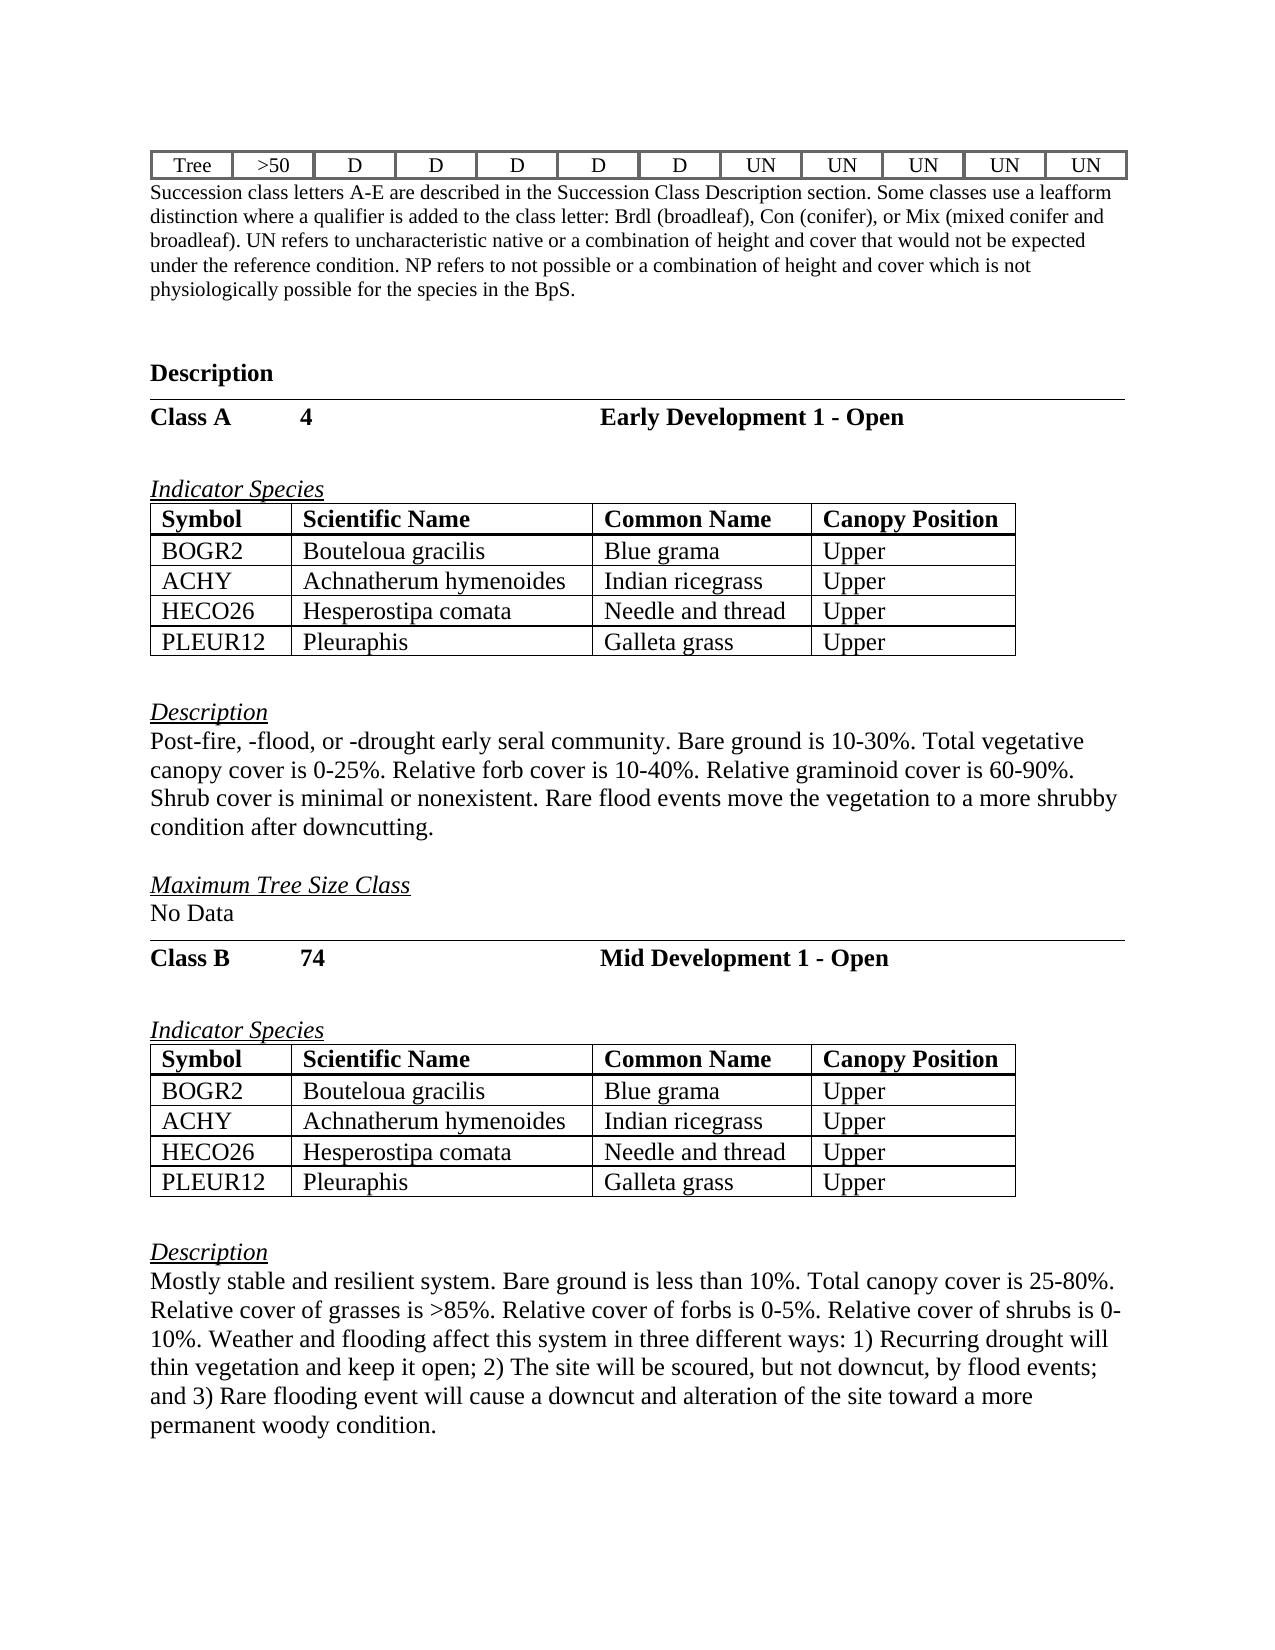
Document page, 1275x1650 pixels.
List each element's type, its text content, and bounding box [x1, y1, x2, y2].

table_cell ACHY [151, 1106, 291, 1135]
table_cell UN [966, 153, 1044, 177]
table_cell HECO26 [151, 596, 291, 625]
table_header Canopy Position [812, 504, 1015, 533]
table_cell Hesperostipa comata [292, 1137, 592, 1165]
table_cell Indian ricegrass [593, 566, 811, 595]
table_cell >50 [234, 153, 312, 177]
table_cell D [316, 153, 394, 177]
text Description [150, 1237, 1125, 1266]
table_cell PLEUR12 [151, 1167, 291, 1196]
table_cell D [641, 153, 719, 177]
table_header Common Name [593, 504, 811, 533]
table_cell UN [1047, 153, 1125, 177]
table_cell UN [803, 153, 881, 177]
table_cell Hesperostipa comata [292, 596, 592, 625]
table_header Canopy Position [812, 1045, 1015, 1073]
text Succession class letters A-E are described in the Succession Class Description section. Some classes use a leafform distinction where a qualifier is added to the class letter: Brdl (broadleaf), Con (conifer), or Mix (mixed conifer and broadleaf). UN refers to uncharacteristic native or a combination of height and cover that would not be expected under the reference condition. NP refers to not possible or a combination of height and cover which is not physiologically possible for the species in the BpS. [150, 180, 1125, 301]
table_cell ACHY [151, 566, 291, 595]
table_cell Pleuraphis [292, 1167, 592, 1196]
table_cell Achnatherum hymenoides [292, 566, 592, 595]
table_cell Blue grama [593, 536, 811, 564]
table_header Scientific Name [292, 1045, 592, 1073]
table_cell Indian ricegrass [593, 1106, 811, 1135]
table_cell Galleta grass [593, 627, 811, 655]
table_cell Blue grama [593, 1076, 811, 1105]
text Post-fire, -flood, or -drought early seral community. Bare ground is 10-30%. Total vegetative canopy cover is 0-25%. Relative forb cover is 10-40%. Relative graminoid cover is 60-90%. Shrub cover is minimal or nonexistent. Rare flood events move the vegetation to a more shrubby condition after downcutting. [150, 726, 1125, 841]
table_cell UN [722, 153, 800, 177]
table_cell Bouteloua gracilis [292, 536, 592, 564]
text Indicator Species [150, 474, 1125, 503]
text Maximum Tree Size ClassNo Data [150, 870, 1125, 927]
table_cell Needle and thread [593, 1137, 811, 1165]
text Description [150, 358, 1125, 387]
text Indicator Species [150, 1015, 1125, 1044]
table_cell HECO26 [151, 1137, 291, 1165]
text Description [150, 697, 1125, 726]
table_cell D [397, 153, 475, 177]
table_cell Upper [812, 1106, 1015, 1135]
table_header Symbol [151, 1045, 291, 1073]
table_cell Upper [812, 596, 1015, 625]
table_cell Upper [812, 536, 1015, 564]
text Class A 4 Early Development 1 - Open [150, 400, 1125, 431]
table_cell D [478, 153, 556, 177]
table_cell Upper [812, 1137, 1015, 1165]
table_header Common Name [593, 1045, 811, 1073]
table_cell BOGR2 [151, 1076, 291, 1105]
table_cell Achnatherum hymenoides [292, 1106, 592, 1135]
table_cell D [559, 153, 637, 177]
table_cell Pleuraphis [292, 627, 592, 655]
table_cell Galleta grass [593, 1167, 811, 1196]
table_cell BOGR2 [151, 536, 291, 564]
text Class B 74 Mid Development 1 - Open [150, 941, 1125, 972]
table_cell Tree [153, 153, 231, 177]
table_cell Upper [812, 1167, 1015, 1196]
text Mostly stable and resilient system. Bare ground is less than 10%. Total canopy cover is 25-80%. Relative cover of grasses is >85%. Relative cover of forbs is 0-5%. Relative cover of shrubs is 0-10%. Weather and flooding affect this system in three different ways: 1) Recurring drought will thin vegetation and keep it open; 2) The site will be scoured, but not downcut, by flood events; and 3) Rare flooding event will cause a downcut and alteration of the site toward a more permanent woody condition. [150, 1266, 1125, 1439]
table_cell UN [884, 153, 962, 177]
table_cell Upper [812, 566, 1015, 595]
table_cell Needle and thread [593, 596, 811, 625]
table_cell Upper [812, 1076, 1015, 1105]
table_header Scientific Name [292, 504, 592, 533]
table_cell Upper [812, 627, 1015, 655]
table_cell PLEUR12 [151, 627, 291, 655]
table_header Symbol [151, 504, 291, 533]
table_cell Bouteloua gracilis [292, 1076, 592, 1105]
